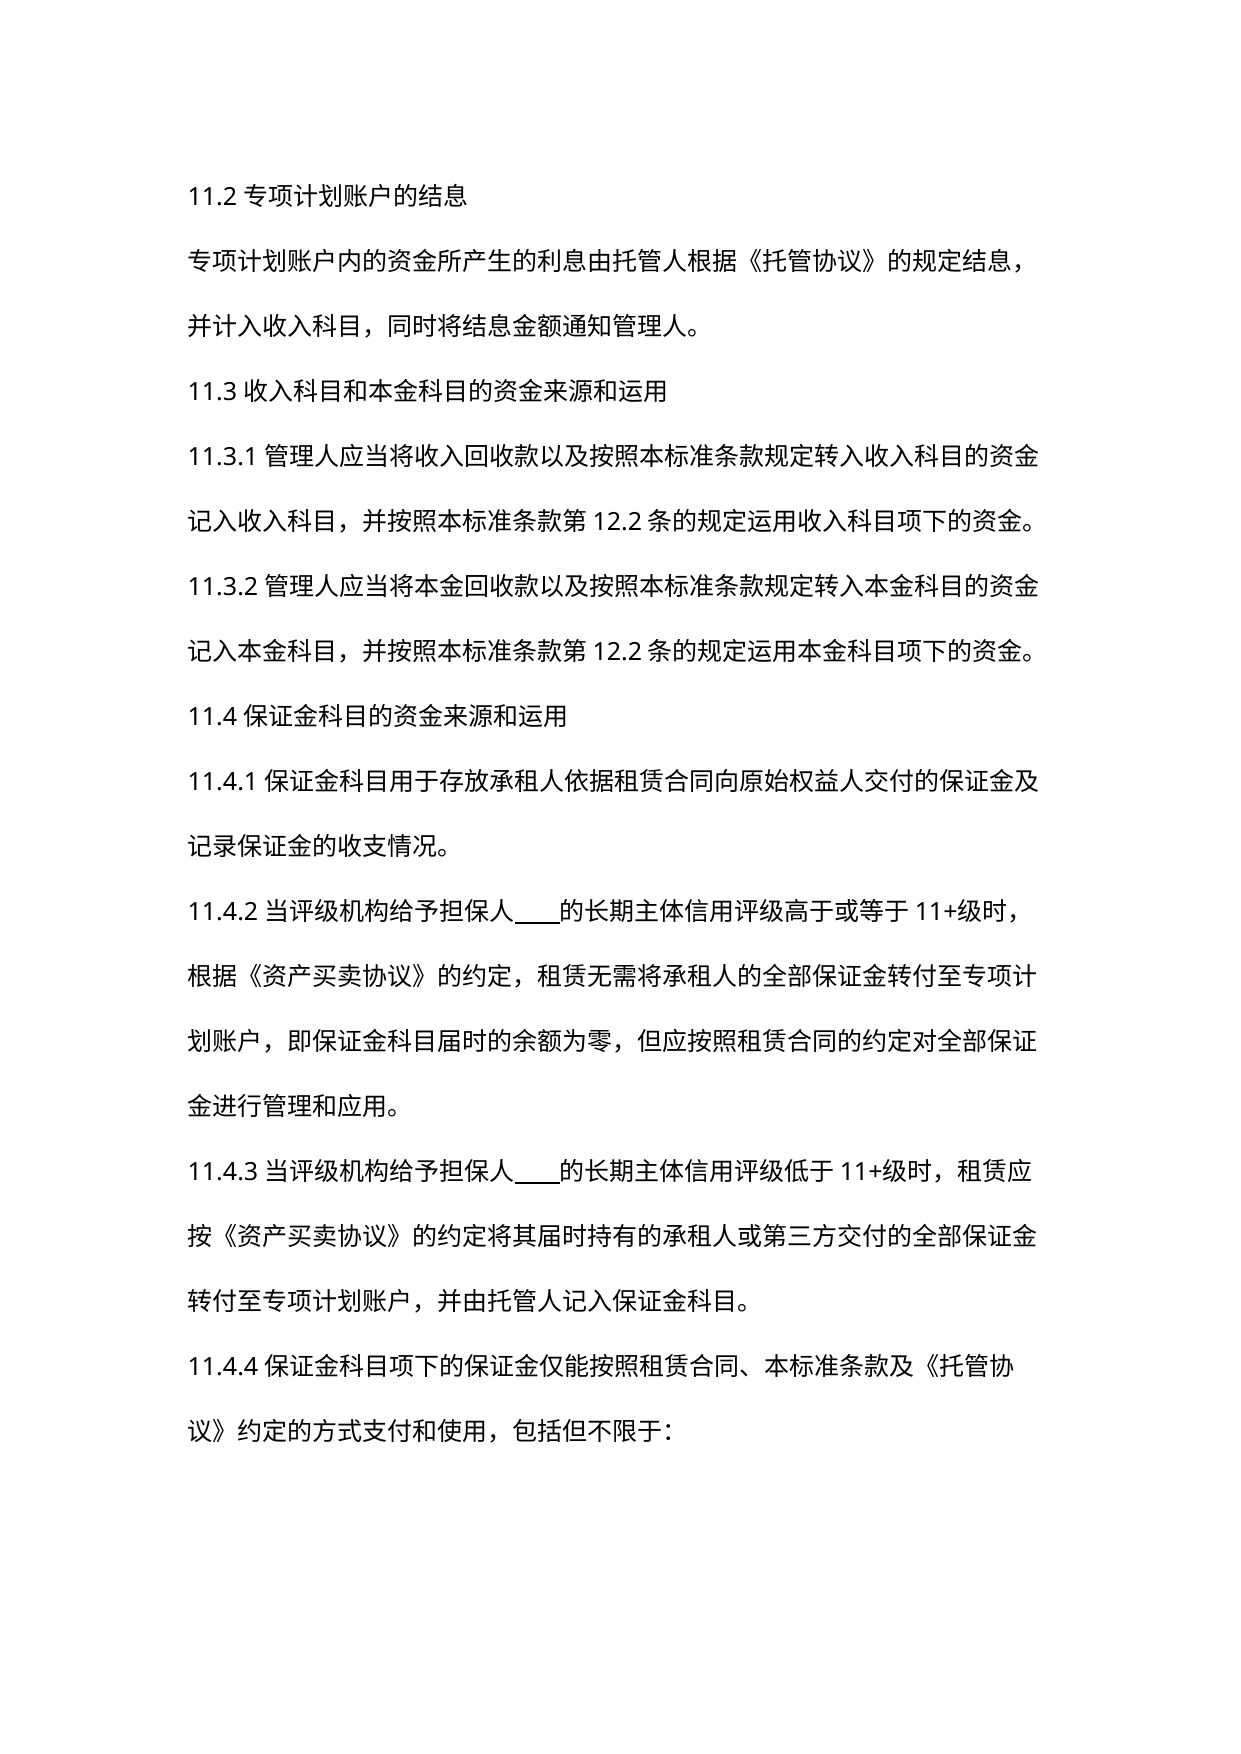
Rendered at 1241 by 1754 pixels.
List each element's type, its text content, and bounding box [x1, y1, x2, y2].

text 11.3.2 管理人应当将本金回收款以及按照本标准条款规定转入本金科目的资金记入本金科目，并按照本标准条款第12.2条的规定运用本金科目项下的资金。 [187, 552, 1053, 682]
text 11.4.2 当评级机构给予担保人 的长期主体信用评级高于或等于11+级时，根据《资产买卖协议》的约定，租赁无需将承租人的全部保证金转付至专项计划账户，即保证金科目届时的余额为零，但应按照租赁合同的约定对全部保证金进行管理和应用。 [187, 877, 1053, 1137]
text 11.2 专项计划账户的结息 [187, 162, 1053, 227]
text 11.4 保证金科目的资金来源和运用 [187, 682, 1053, 747]
text 11.4.4 保证金科目项下的保证金仅能按照租赁合同、本标准条款及《托管协议》约定的方式支付和使用，包括但不限于： [187, 1332, 1053, 1462]
text 11.3.1 管理人应当将收入回收款以及按照本标准条款规定转入收入科目的资金记入收入科目，并按照本标准条款第12.2条的规定运用收入科目项下的资金。 [187, 422, 1053, 552]
text 专项计划账户内的资金所产生的利息由托管人根据《托管协议》的规定结息，并计入收入科目，同时将结息金额通知管理人。 [187, 227, 1053, 357]
text 11.4.1 保证金科目用于存放承租人依据租赁合同向原始权益人交付的保证金及记录保证金的收支情况。 [187, 747, 1053, 877]
text 11.4.3 当评级机构给予担保人 的长期主体信用评级低于11+级时，租赁应按《资产买卖协议》的约定将其届时持有的承租人或第三方交付的全部保证金转付至专项计划账户，并由托管人记入保证金科目。 [187, 1137, 1053, 1332]
text 11.3 收入科目和本金科目的资金来源和运用 [187, 357, 1053, 422]
